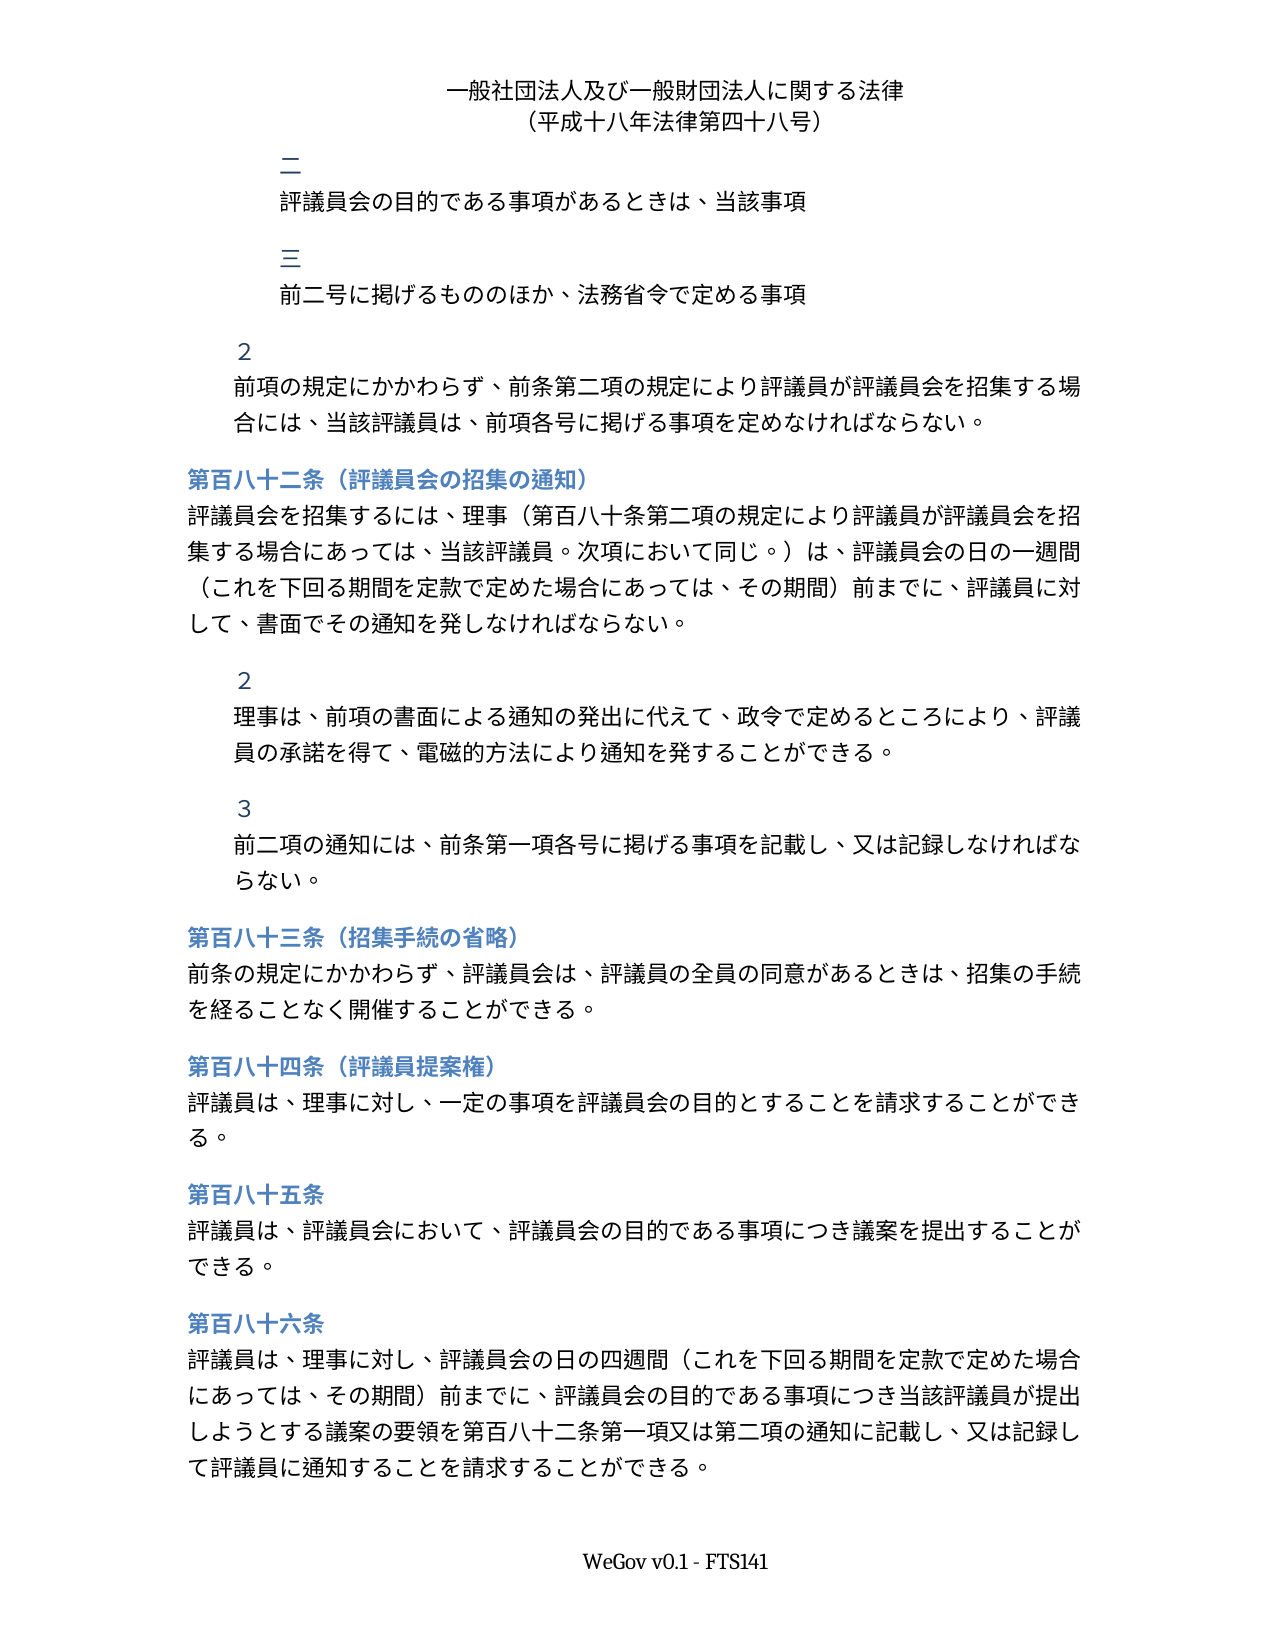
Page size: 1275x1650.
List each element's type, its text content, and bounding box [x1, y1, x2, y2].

subtitle 第百八十四条（評議員提案権） [187, 1051, 1087, 1082]
text 評議員は、理事に対し、評議員会の日の四週間（これを下回る期間を定款で定めた場合にあっては、その期間）前までに、評議員会の目的である事項につき当該評議員が提出しようとする議案の要領を第百八十二条第一項又は第二項の通知に記載し、又は記録して評議員に通知することを請求することができる。 [187, 1344, 1087, 1483]
text 評議員は、理事に対し、一定の事項を評議員会の目的とすることを請求することができる。 [187, 1086, 1087, 1154]
subtitle ３ [233, 793, 1087, 824]
subtitle 第百八十三条（招集手続の省略） [187, 922, 1087, 953]
text 前二項の通知には、前条第一項各号に掲げる事項を記載し、又は記録しなければならない。 [233, 829, 1087, 896]
text 前項の規定にかかわらず、前条第二項の規定により評議員が評議員会を招集する場合には、当該評議員は、前項各号に掲げる事項を定めなければならない。 [233, 371, 1087, 438]
subtitle ２ [233, 335, 1087, 367]
subtitle 第百八十六条 [187, 1308, 1087, 1339]
text 評議員会の目的である事項があるときは、当該事項 [279, 186, 1087, 217]
subtitle 三 [279, 243, 1087, 274]
subtitle 第百八十五条 [187, 1179, 1087, 1210]
subtitle 二 [279, 150, 1087, 181]
text 前二号に掲げるもののほか、法務省令で定める事項 [279, 279, 1087, 310]
subtitle 第百八十二条（評議員会の招集の通知） [187, 464, 1087, 495]
text 評議員会を招集するには、理事（第百八十条第二項の規定により評議員が評議員会を招集する場合にあっては、当該評議員。次項において同じ。）は、評議員会の日の一週間（これを下回る期間を定款で定めた場合にあっては、その期間）前までに、評議員に対して、書面でその通知を発しなければならない。 [187, 500, 1087, 639]
text 理事は、前項の書面による通知の発出に代えて、政令で定めるところにより、評議員の承諾を得て、電磁的方法により通知を発することができる。 [233, 701, 1087, 768]
subtitle ２ [233, 664, 1087, 696]
text 前条の規定にかかわらず、評議員会は、評議員の全員の同意があるときは、招集の手続を経ることなく開催することができる。 [187, 958, 1087, 1025]
text 評議員は、評議員会において、評議員会の目的である事項につき議案を提出することができる。 [187, 1215, 1087, 1282]
